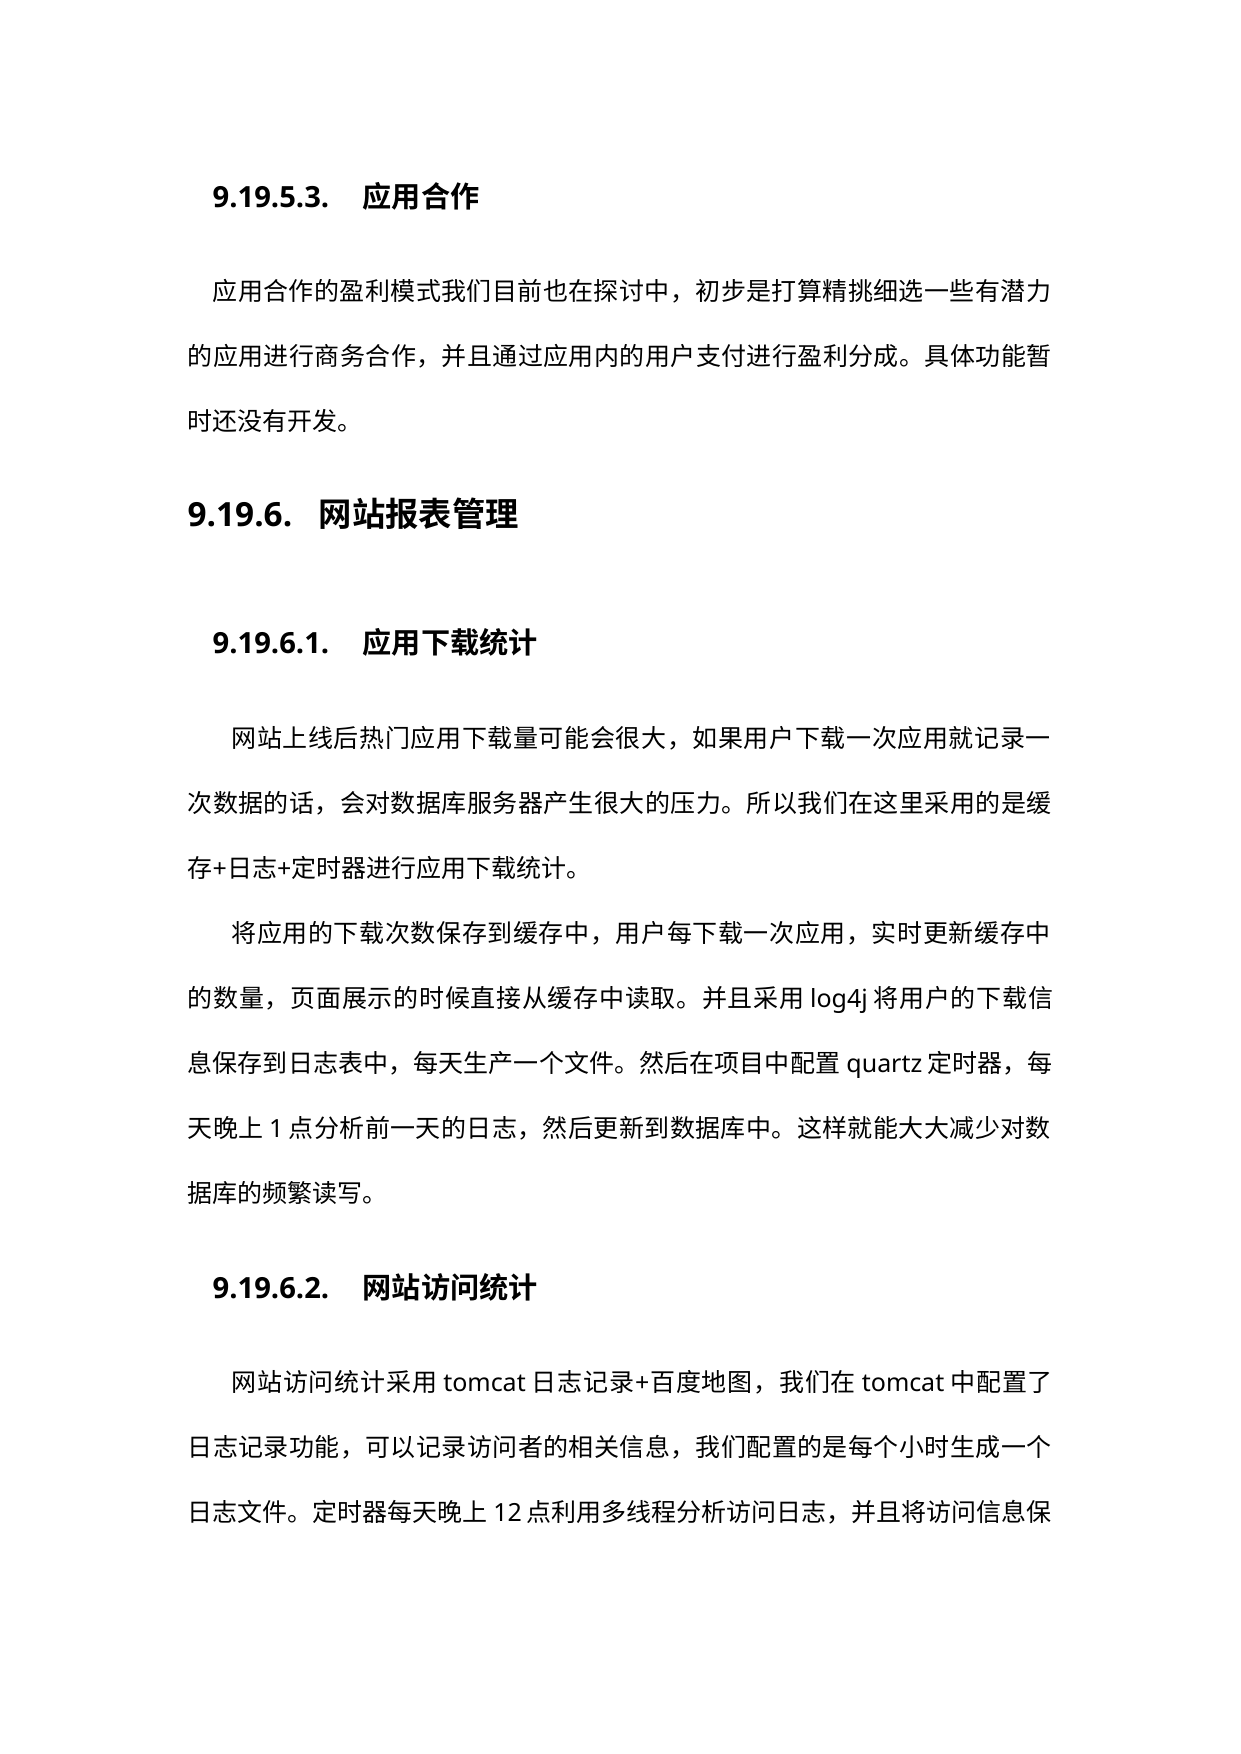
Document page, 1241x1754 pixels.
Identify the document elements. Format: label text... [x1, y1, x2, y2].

subtitle 应用合作 [212, 162, 1028, 227]
subtitle 应用下载统计 [212, 609, 1028, 674]
text 网站上线后热门应用下载量可能会很大，如果用户下载一次应用就记录一次数据的话，会对数据库服务器产生很大的压力。所以我们在这里采用的是缓存+日志+定时器进行应用下载统计。 [187, 704, 1053, 899]
text 将应用的下载次数保存到缓存中，用户每下载一次应用，实时更新缓存中的数量，页面展示的时候直接从缓存中读取。并且采用log4j将用户的下载信息保存到日志表中，每天生产一个文件。然后在项目中配置quartz定时器，每天晚上1点分析前一天的日志，然后更新到数据库中。这样就能大大减少对数据库的频繁读写。 [187, 899, 1053, 1224]
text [187, 1348, 1053, 1543]
text 应用合作的盈利模式我们目前也在探讨中，初步是打算精挑细选一些有潜力的应用进行商务合作，并且通过应用内的用户支付进行盈利分成。具体功能暂时还没有开发。 [187, 257, 1053, 452]
subtitle 网站访问统计 [212, 1253, 1028, 1318]
subtitle 网站报表管理 [187, 479, 1053, 544]
